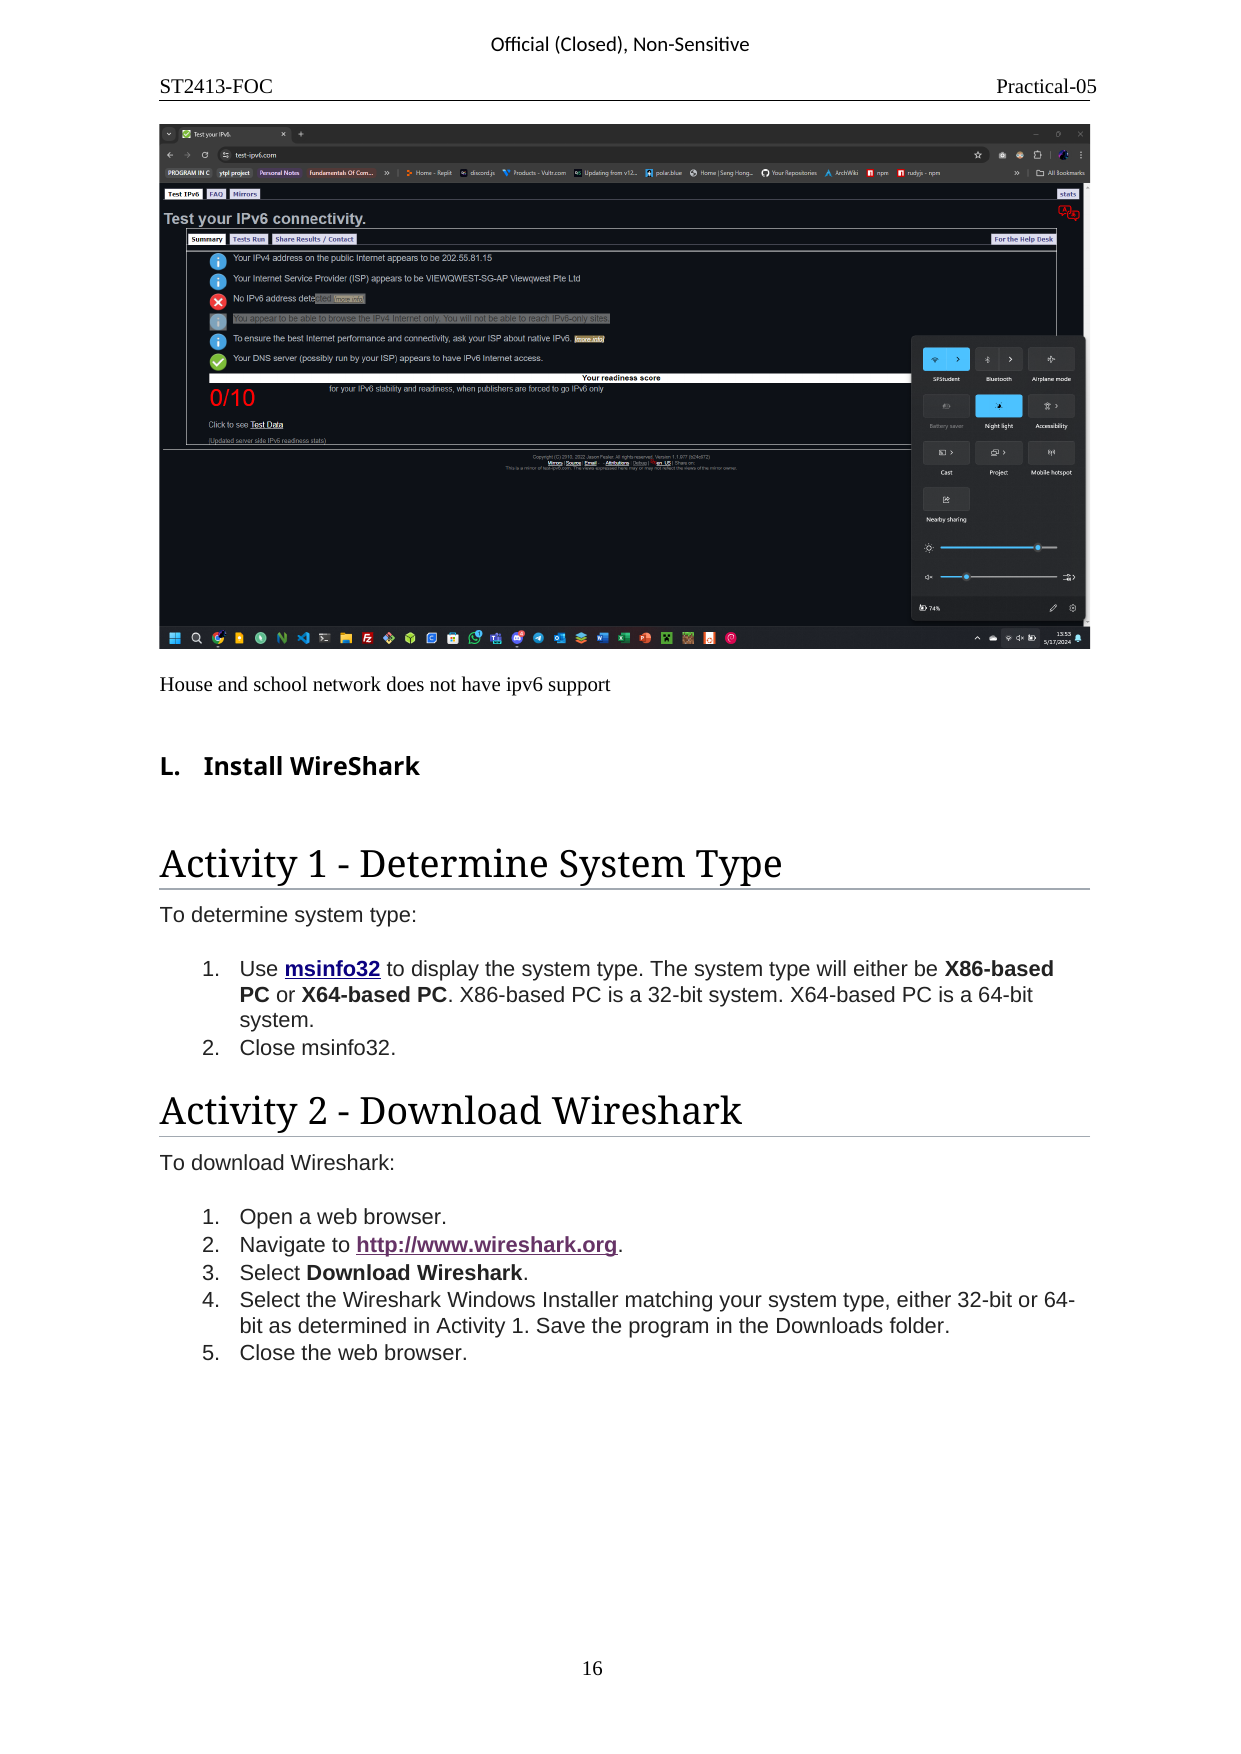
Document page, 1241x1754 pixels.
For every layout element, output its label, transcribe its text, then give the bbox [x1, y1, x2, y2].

list Select the Wireshark Windows Installer matching your system type, either 32-bit or 64-bit as determined in Activity 1. Save the program in the Downloads folder. [202, 1287, 1090, 1338]
text L. Install WireShark [159, 749, 1090, 783]
list Use msinfo32 to display the system type. The system type will either be X86-based PC or X64-based PC. X86-based PC is a 32-bit system. X64-based PC is a 64-bit system. [202, 956, 1090, 1032]
subtitle Activity 1 - Determine System Type [159, 837, 1090, 888]
list Navigate to http://www.wireshark.org. [202, 1232, 1090, 1257]
list Close the web browser. [202, 1340, 1090, 1365]
picture [159, 124, 1091, 649]
subtitle Activity 2 - Download Wireshark [159, 1085, 1090, 1136]
list Close msinfo32. [202, 1034, 1090, 1060]
text House and school network does not have ipv6 support [159, 672, 1093, 696]
text To download Wireshark: [159, 1150, 1090, 1175]
list Open a web browser. [202, 1204, 1090, 1229]
text To determine system type: [159, 902, 1090, 927]
list Select Download Wireshark. [202, 1259, 1090, 1285]
